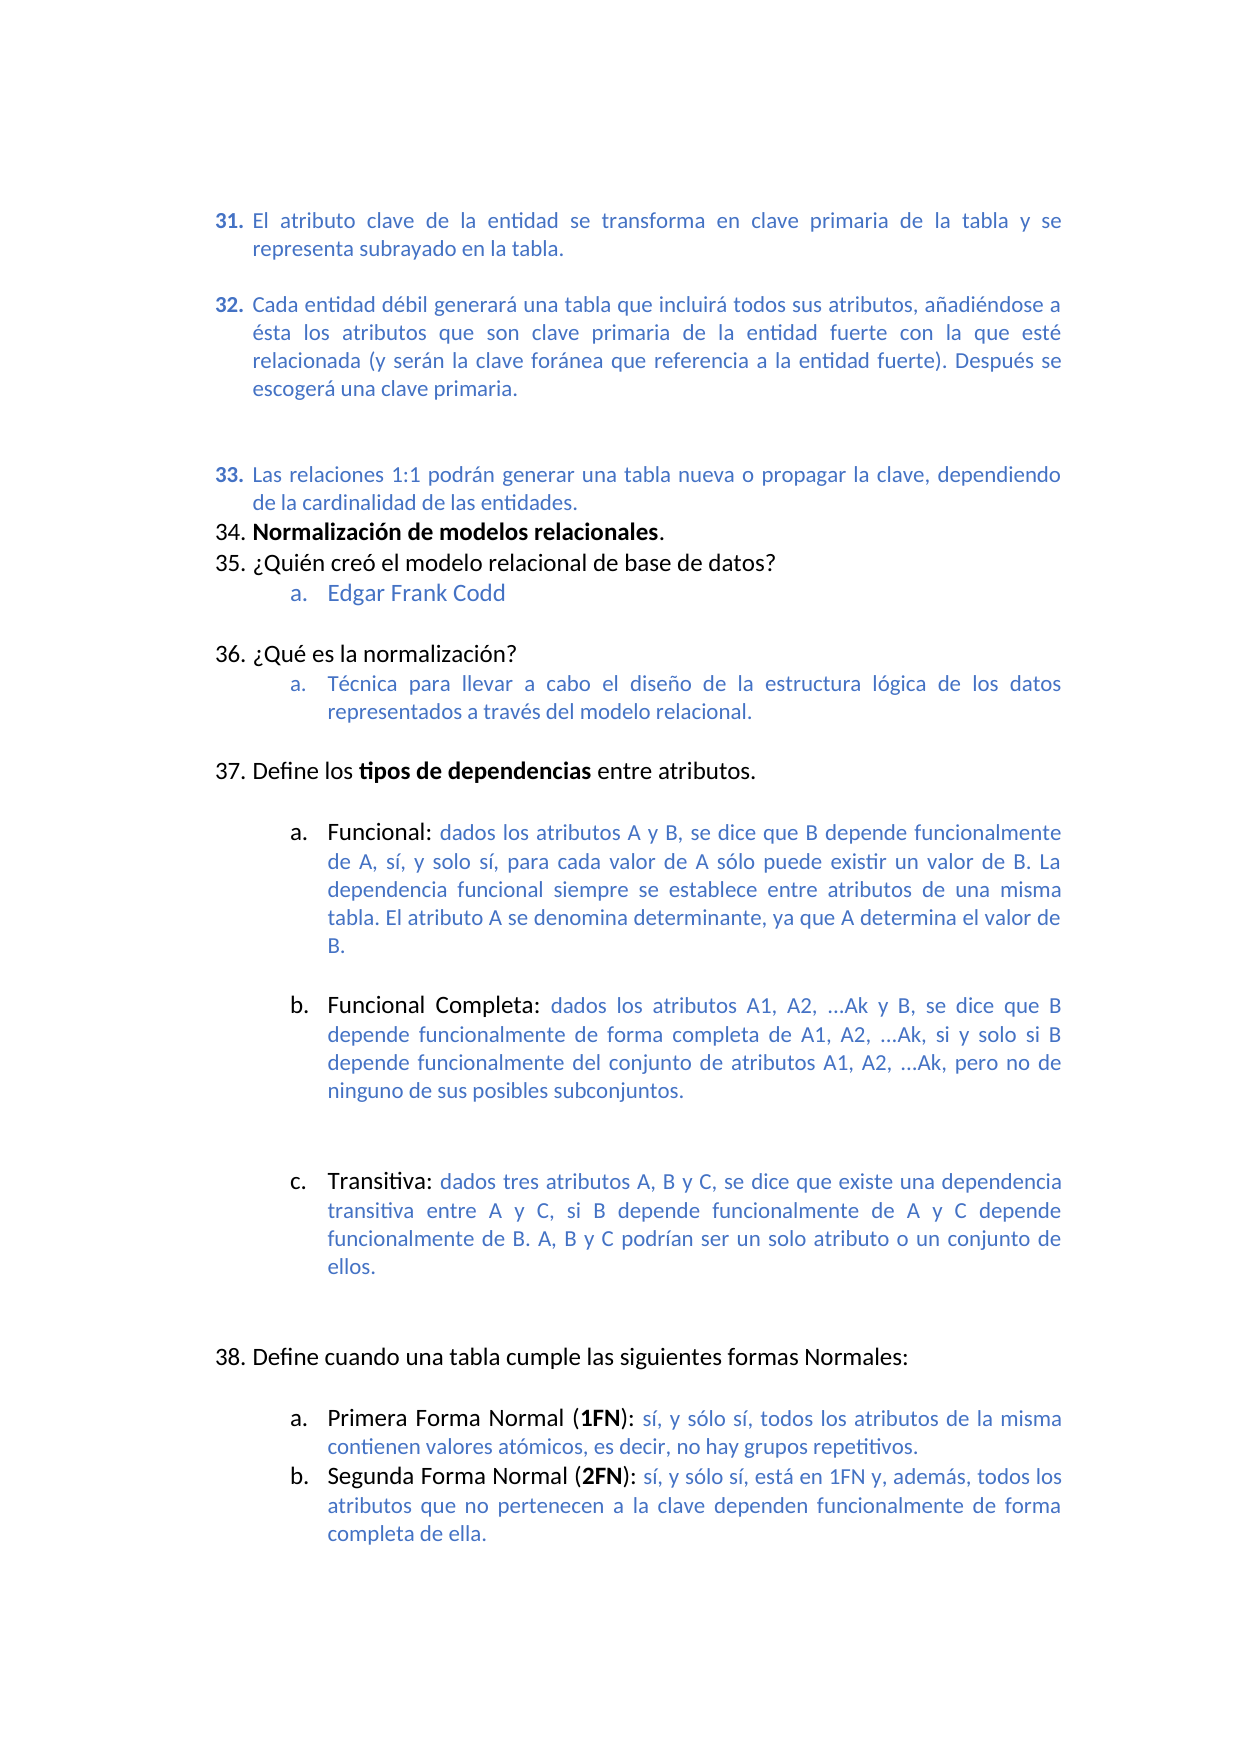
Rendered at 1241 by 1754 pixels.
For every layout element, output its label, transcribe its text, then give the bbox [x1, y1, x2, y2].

list Segunda Forma Normal (2FN): sí, y sólo sí, está en 1FN y, además, todos los atributos que no pertenecen a la clave dependen funcionalmente de forma completa de ella. [290, 1460, 1063, 1547]
list Las relaciones 1:1 podrán generar una tabla nueva o propagar la clave, dependiendo de la cardinalidad de las entidades. [215, 460, 1063, 516]
list ¿Quién creó el modelo relacional de base de datos? [215, 547, 1063, 577]
list ¿Qué es la normalización? [215, 638, 1063, 669]
list Técnica para llevar a cabo el diseño de la estructura lógica de los datos representados a través del modelo relacional. [290, 669, 1063, 725]
list Normalización de modelos relacionales. [215, 516, 1063, 547]
list Primera Forma Normal (1FN): sí, y sólo sí, todos los atributos de la misma contienen valores atómicos, es decir, no hay grupos repetitivos. [290, 1402, 1063, 1460]
list Funcional Completa: dados los atributos A1, A2, ...Ak y B, se dice que B depende funcionalmente de forma completa de A1, A2, ...Ak, si y solo si B depende funcionalmente del conjunto de atributos A1, A2, ...Ak, pero no de ninguno de sus posibles subconjuntos. [290, 989, 1063, 1104]
list Funcional: dados los atributos A y B, se dice que B depende funcionalmente de A, sí, y solo sí, para cada valor de A sólo puede existir un valor de B. La dependencia funcional siempre se establece entre atributos de una misma tabla. El atributo A se denomina determinante, ya que A determina el valor de B. [290, 816, 1063, 959]
list Transitiva: dados tres atributos A, B y C, se dice que existe una dependencia transitiva entre A y C, si B depende funcionalmente de A y C depende funcionalmente de B. A, B y C podrían ser un solo atributo o un conjunto de ellos. [290, 1165, 1063, 1280]
list Cada entidad débil generará una tabla que incluirá todos sus atributos, añadiéndose a ésta los atributos que son clave primaria de la entidad fuerte con la que esté relacionada (y serán la clave foránea que referencia a la entidad fuerte). Después se escogerá una clave primaria. [215, 290, 1063, 402]
list Define los tipos de dependencias entre atributos. [215, 755, 1063, 786]
list Edgar Frank Codd [290, 577, 1063, 608]
list Define cuando una tabla cumple las siguientes formas Normales: [215, 1341, 1063, 1371]
list El atributo clave de la entidad se transforma en clave primaria de la tabla y se representa subrayado en la tabla. [215, 206, 1063, 262]
